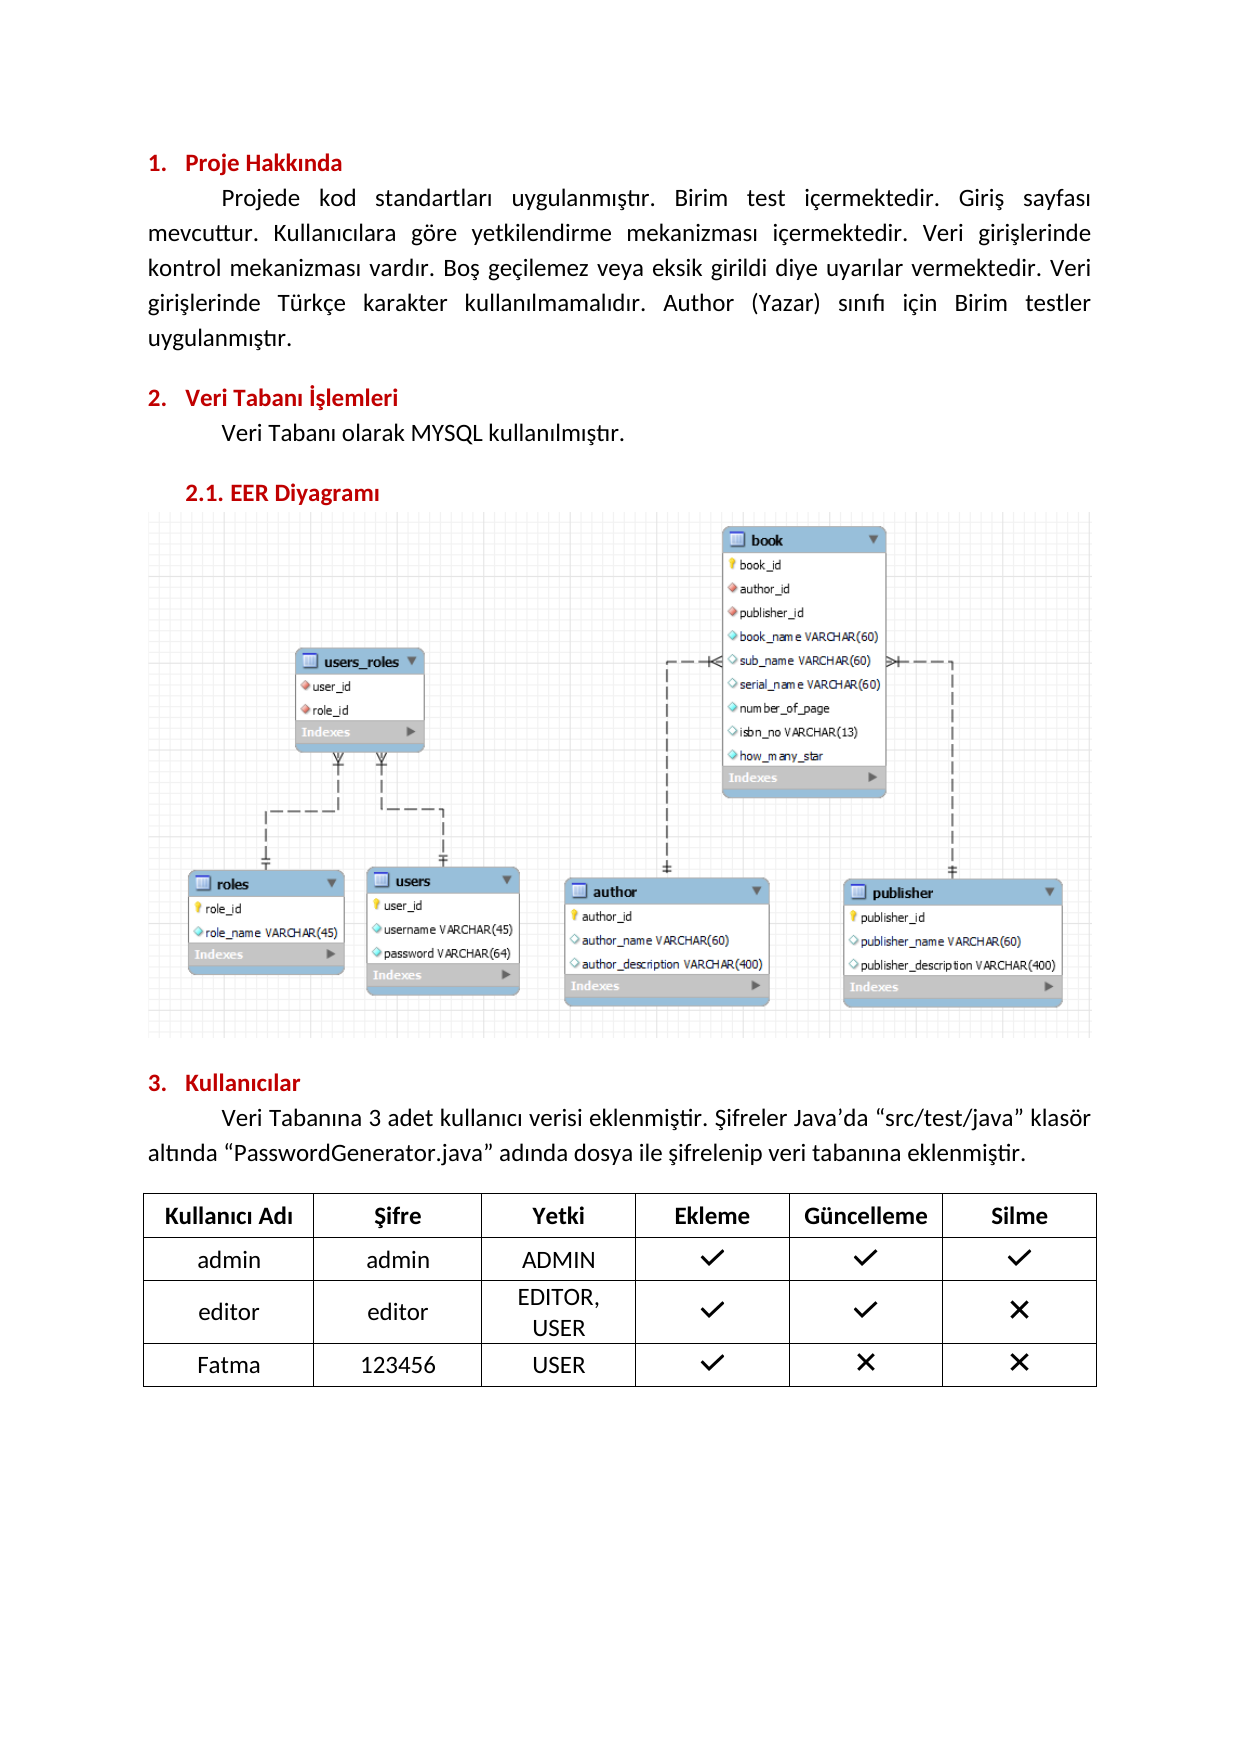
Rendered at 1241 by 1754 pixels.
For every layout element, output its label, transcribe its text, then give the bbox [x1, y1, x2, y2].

picture [700, 1297, 725, 1322]
table_cell [636, 1281, 789, 1342]
table_cell editor [314, 1281, 481, 1342]
subtitle Proje Hakkında [148, 148, 1093, 178]
table_cell [636, 1344, 789, 1386]
table_cell [943, 1281, 1096, 1342]
picture [148, 512, 1092, 1038]
picture [853, 1245, 878, 1270]
subtitle Veri Tabanı İşlemleri [148, 383, 1093, 413]
table_header Kullanıcı Adı [144, 1194, 313, 1237]
table_cell [790, 1281, 942, 1342]
picture [1007, 1350, 1032, 1374]
table_cell [790, 1238, 942, 1280]
subtitle Kullanıcılar [148, 1067, 1093, 1097]
table_cell ADMIN [482, 1238, 635, 1280]
picture [700, 1245, 725, 1270]
table_cell admin [314, 1238, 481, 1280]
subtitle EER Diyagramı [185, 478, 1093, 508]
table_cell Fatma [144, 1344, 313, 1386]
table_header Güncelleme [790, 1194, 942, 1237]
text Veri Tabanına 3 adet kullanıcı verisi eklenmiştir. Şifreler Java’da “src/test/java” klasör altında “PasswordGenerator.java” adında dosya ile şifrelenip veri tabanına eklenmiştir. [148, 1102, 1093, 1167]
text Veri Tabanı olarak MYSQL kullanılmıştır. [148, 418, 1093, 448]
table_header Silme [943, 1194, 1096, 1237]
picture [854, 1350, 878, 1374]
table_cell [943, 1238, 1096, 1280]
table_cell EDITOR, USER [482, 1281, 635, 1342]
table_header Ekleme [636, 1194, 789, 1237]
table_header Yetki [482, 1194, 635, 1237]
table_cell [790, 1344, 942, 1386]
table_cell USER [482, 1344, 635, 1386]
picture [1007, 1245, 1032, 1270]
table_cell 123456 [314, 1344, 481, 1386]
table_cell admin [144, 1238, 313, 1280]
table_cell editor [144, 1281, 313, 1342]
table_cell [943, 1344, 1096, 1386]
text Projede kod standartları uygulanmıştır. Birim test içermektedir. Giriş sayfası mevcuttur. Kullanıcılara göre yetkilendirme mekanizması içermektedir. Veri girişlerinde kontrol mekanizması vardır. Boş geçilemez veya eksik girildi diye uyarılar vermektedir. Veri girişlerinde Türkçe karakter kullanılmamalıdır. Author (Yazar) sınıfı için Birim testler uygulanmıştır. [148, 183, 1093, 353]
table_cell [636, 1238, 789, 1280]
table_header Şifre [314, 1194, 481, 1237]
picture [700, 1350, 725, 1375]
picture [1007, 1297, 1032, 1322]
picture [853, 1297, 878, 1322]
